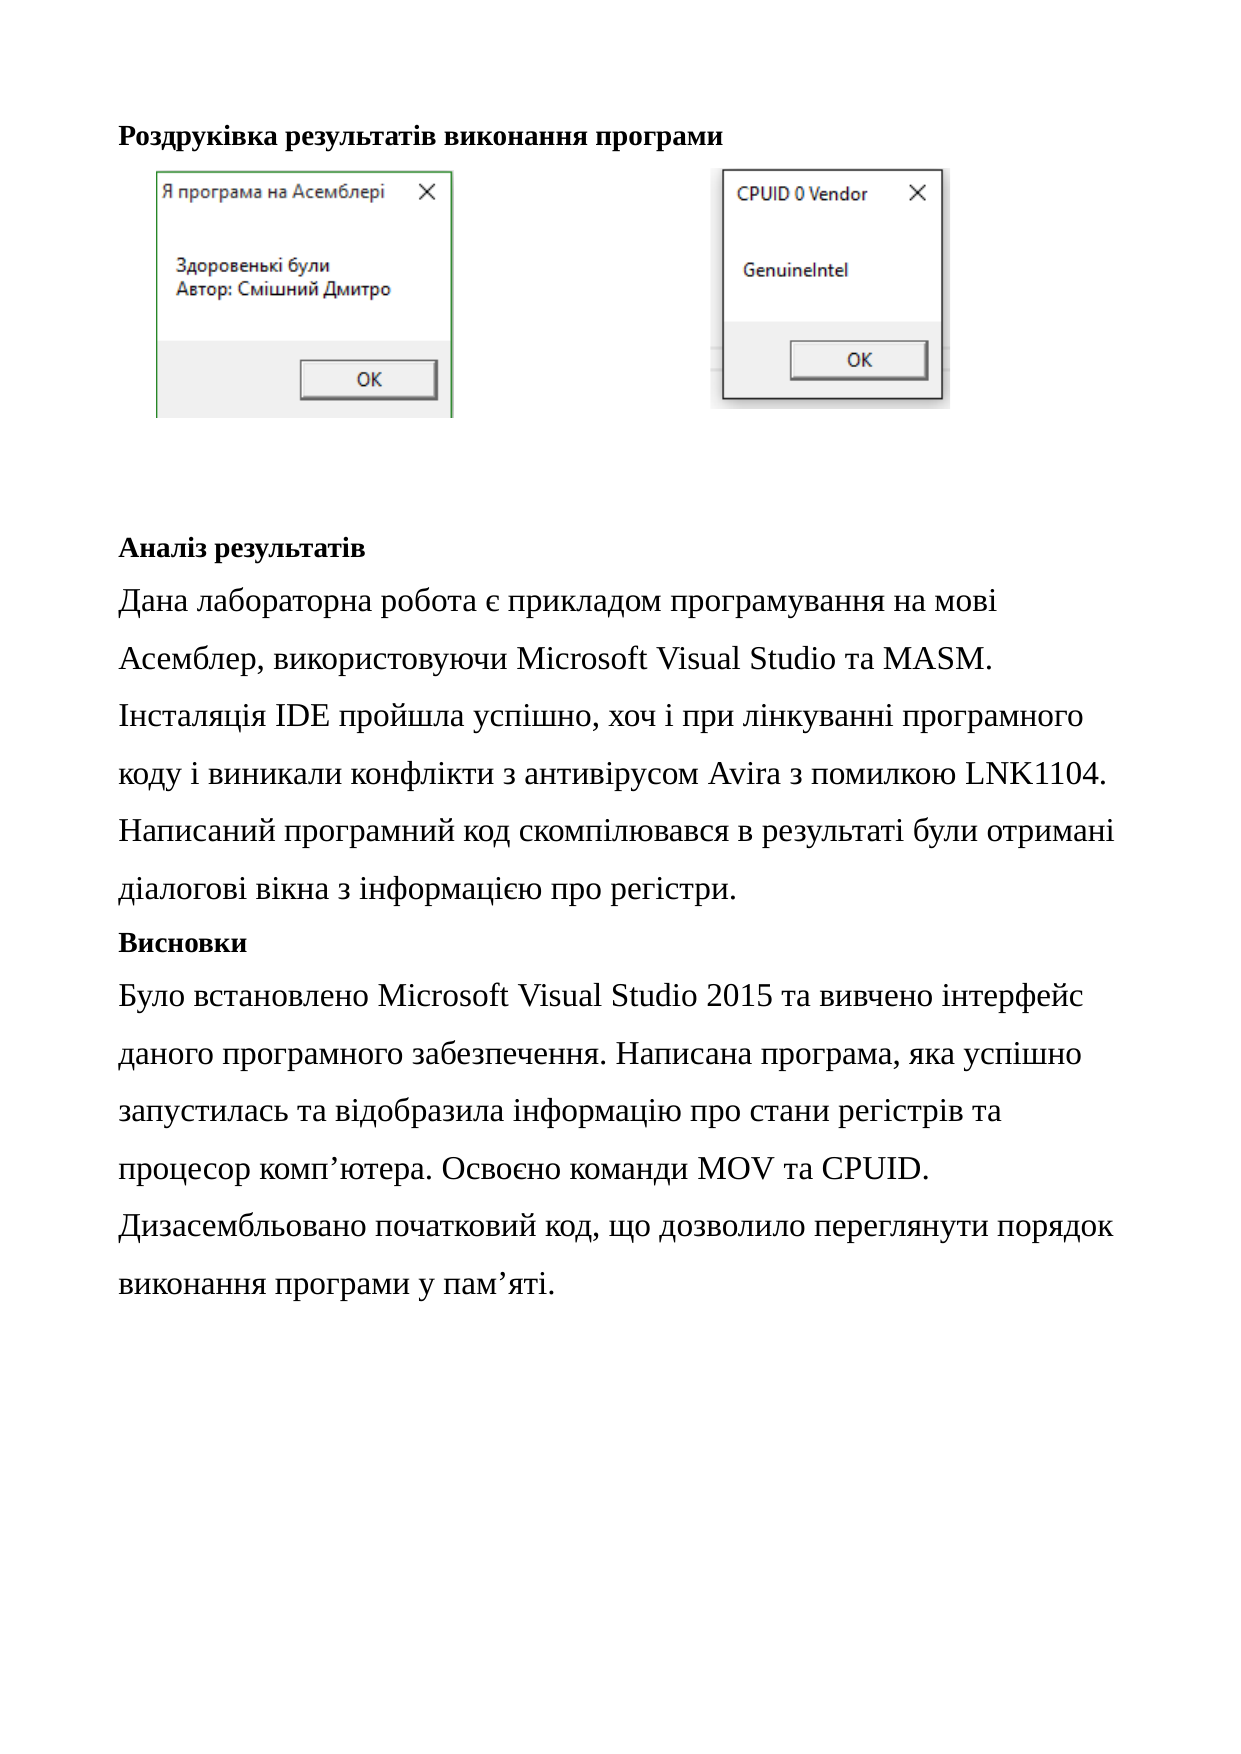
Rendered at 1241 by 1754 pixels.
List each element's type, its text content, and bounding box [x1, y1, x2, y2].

picture [710, 168, 951, 409]
text Написаний програмний код скомпілювався в результаті були отримані діалогові вікна з інформацією про регістри. [118, 810, 1122, 906]
text Було встановлено Microsoft Visual Studio 2015 та вивчено інтерфейс даного програмного забезпечення. Написана програма, яка успішно запустилась та відобразила інформацію про стани регістрів та процесор комп’ютера. Освоєно команди MOV та CPUID. Дизасембльовано початковий код, що дозволило переглянути порядок виконання програми у пам’яті. [118, 976, 1122, 1302]
text Дана лабораторна робота є прикладом програмування на мові Асемблер, використовуючи Microsoft Visual Studio та MASM. Інсталяція IDE пройшла успішно, хоч і при лінкуванні програмного коду і виникали конфлікти з антивірусом Avira з помилкою LNK1104. [118, 580, 1122, 791]
text Висновки [118, 925, 1122, 959]
picture [156, 170, 454, 418]
text Роздруківка результатів виконання програми [118, 118, 1122, 152]
text Аналіз результатів [118, 530, 1122, 564]
